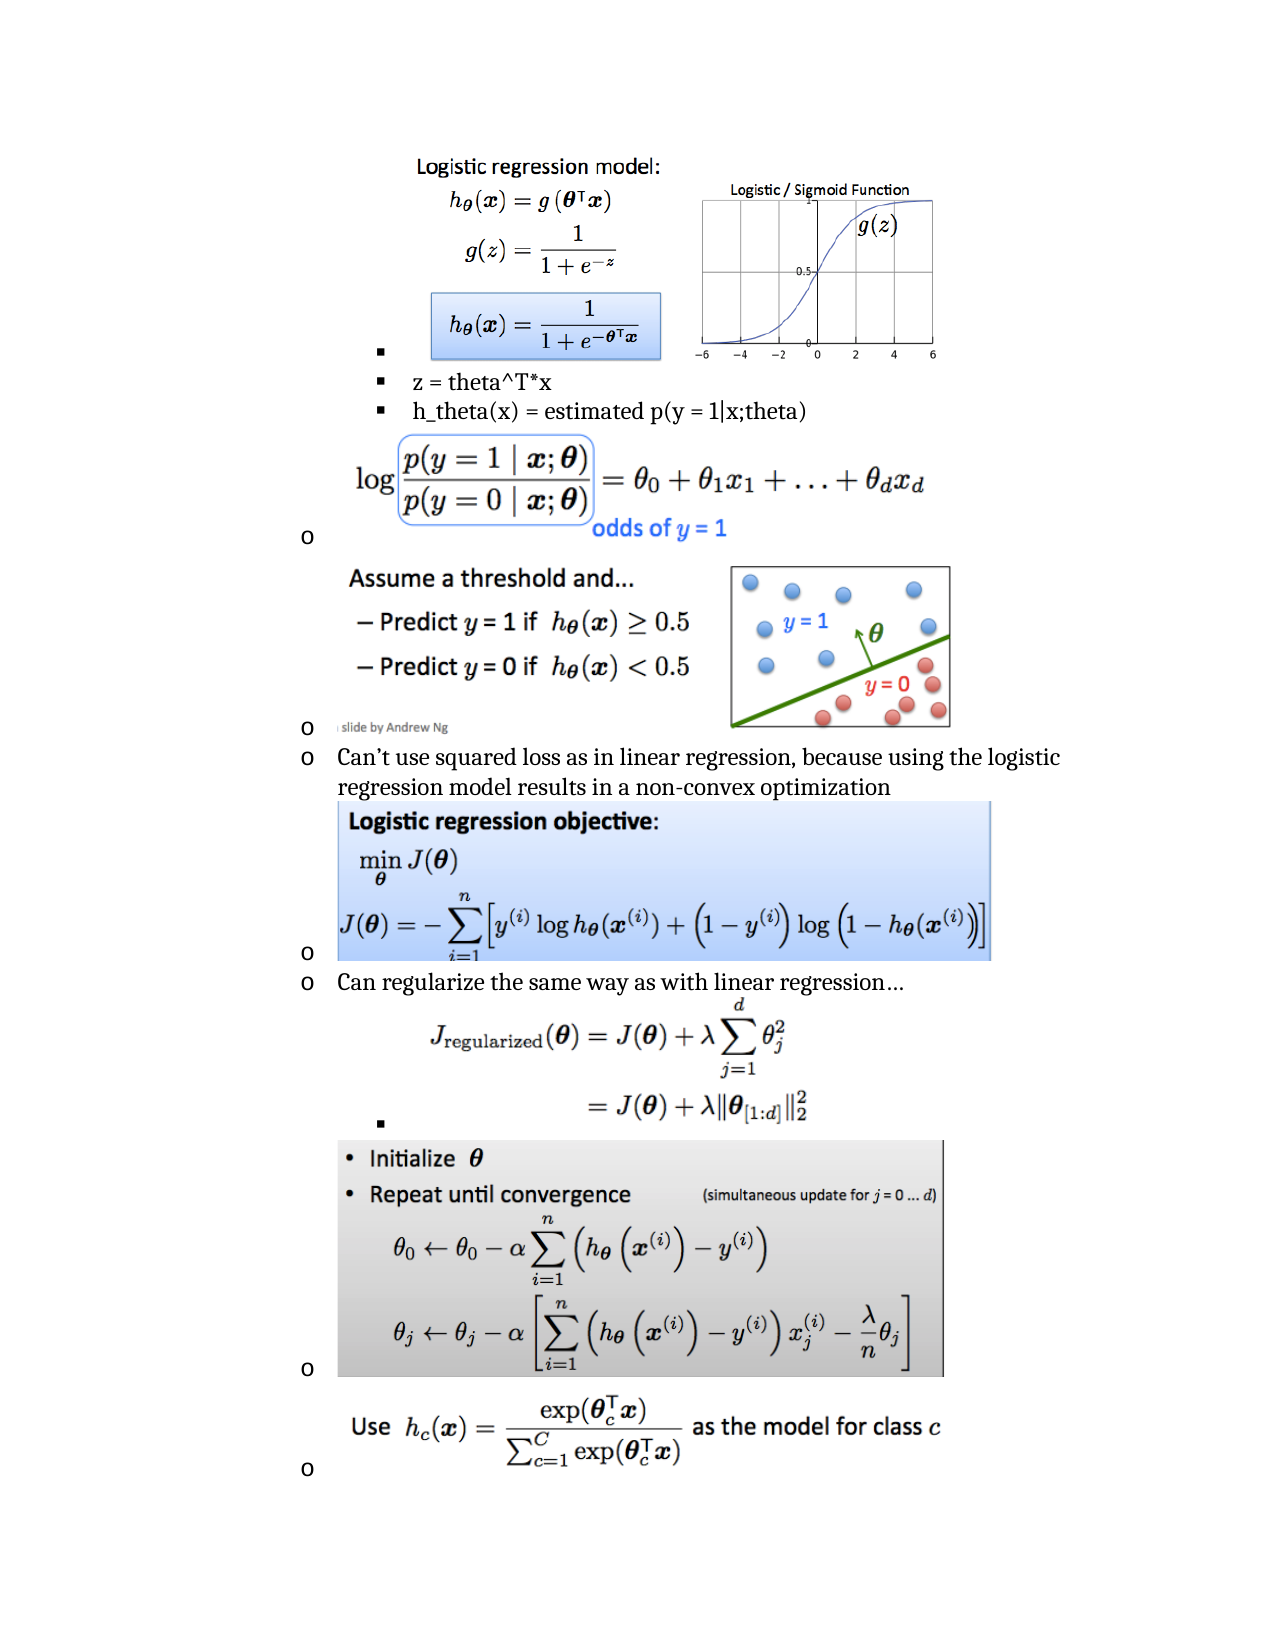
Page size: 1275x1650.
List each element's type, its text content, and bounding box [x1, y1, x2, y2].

list h_theta(x) = estimated p(y = 1|x;theta) [375, 397, 1087, 426]
picture [412, 997, 826, 1134]
picture [337, 552, 957, 735]
picture [337, 801, 994, 961]
list Can regularize the same way as with linear regression… [300, 968, 1087, 998]
picture [412, 150, 942, 362]
list z = theta^T*x [375, 368, 1087, 397]
picture [337, 1383, 957, 1476]
picture [337, 1140, 945, 1377]
picture [337, 425, 938, 545]
list Can’t use squared loss as in linear regression, because using the logistic regression model results in a non-convex optimization [300, 742, 1087, 801]
